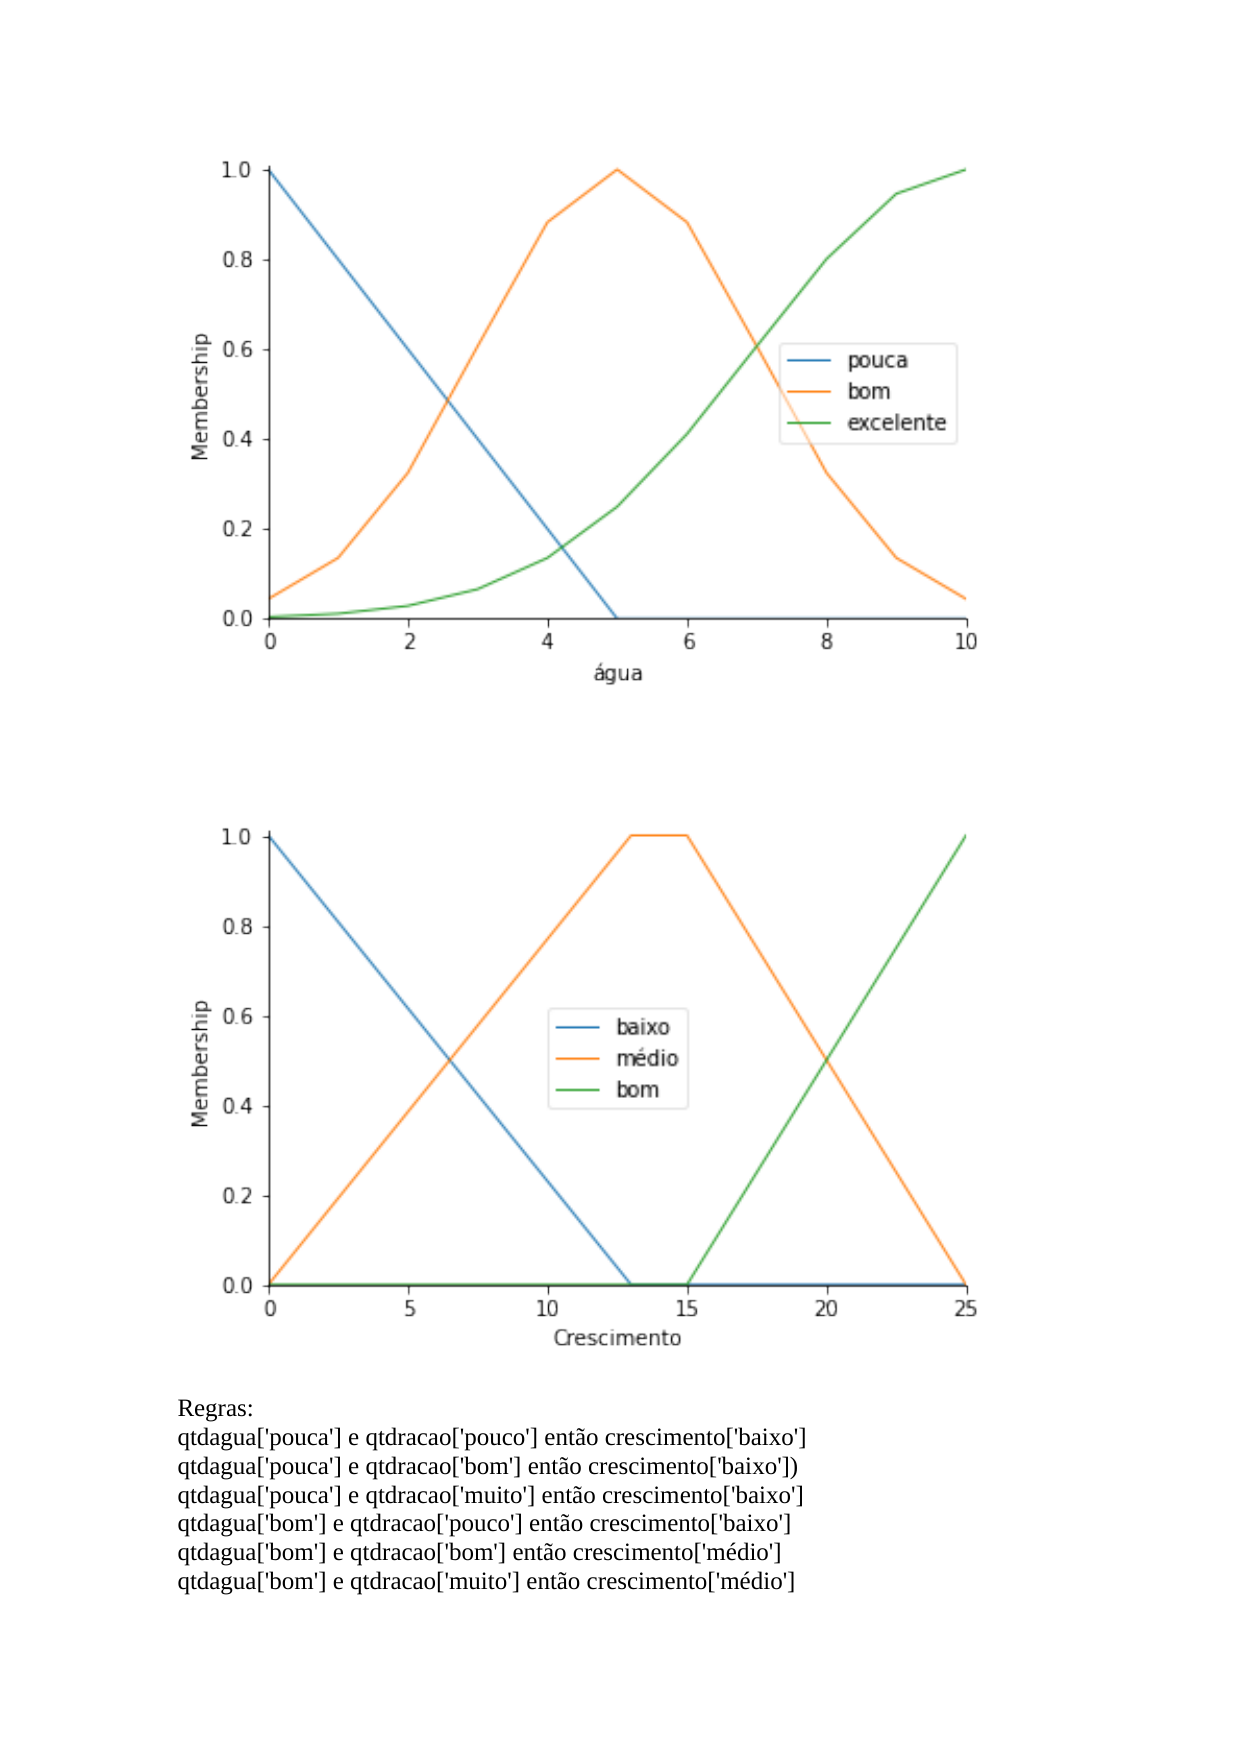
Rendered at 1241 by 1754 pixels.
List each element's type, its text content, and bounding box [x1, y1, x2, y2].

text qtdagua['pouca'] e qtdracao['bom'] então crescimento['baixo']) [177, 1451, 1063, 1480]
text qtdagua['bom'] e qtdracao['bom'] então crescimento['médio'] [177, 1537, 1063, 1566]
text qtdagua['pouca'] e qtdracao['muito'] então crescimento['baixo'] [177, 1480, 1063, 1508]
text qtdagua['bom'] e qtdracao['muito'] então crescimento['médio'] [177, 1566, 1063, 1595]
picture [177, 147, 994, 700]
text qtdagua['pouca'] e qtdracao['pouco'] então crescimento['baixo'] [177, 1422, 1063, 1451]
text qtdagua['bom'] e qtdracao['pouco'] então crescimento['baixo'] [177, 1508, 1063, 1537]
picture [177, 814, 994, 1365]
text Regras: [177, 1393, 1063, 1422]
